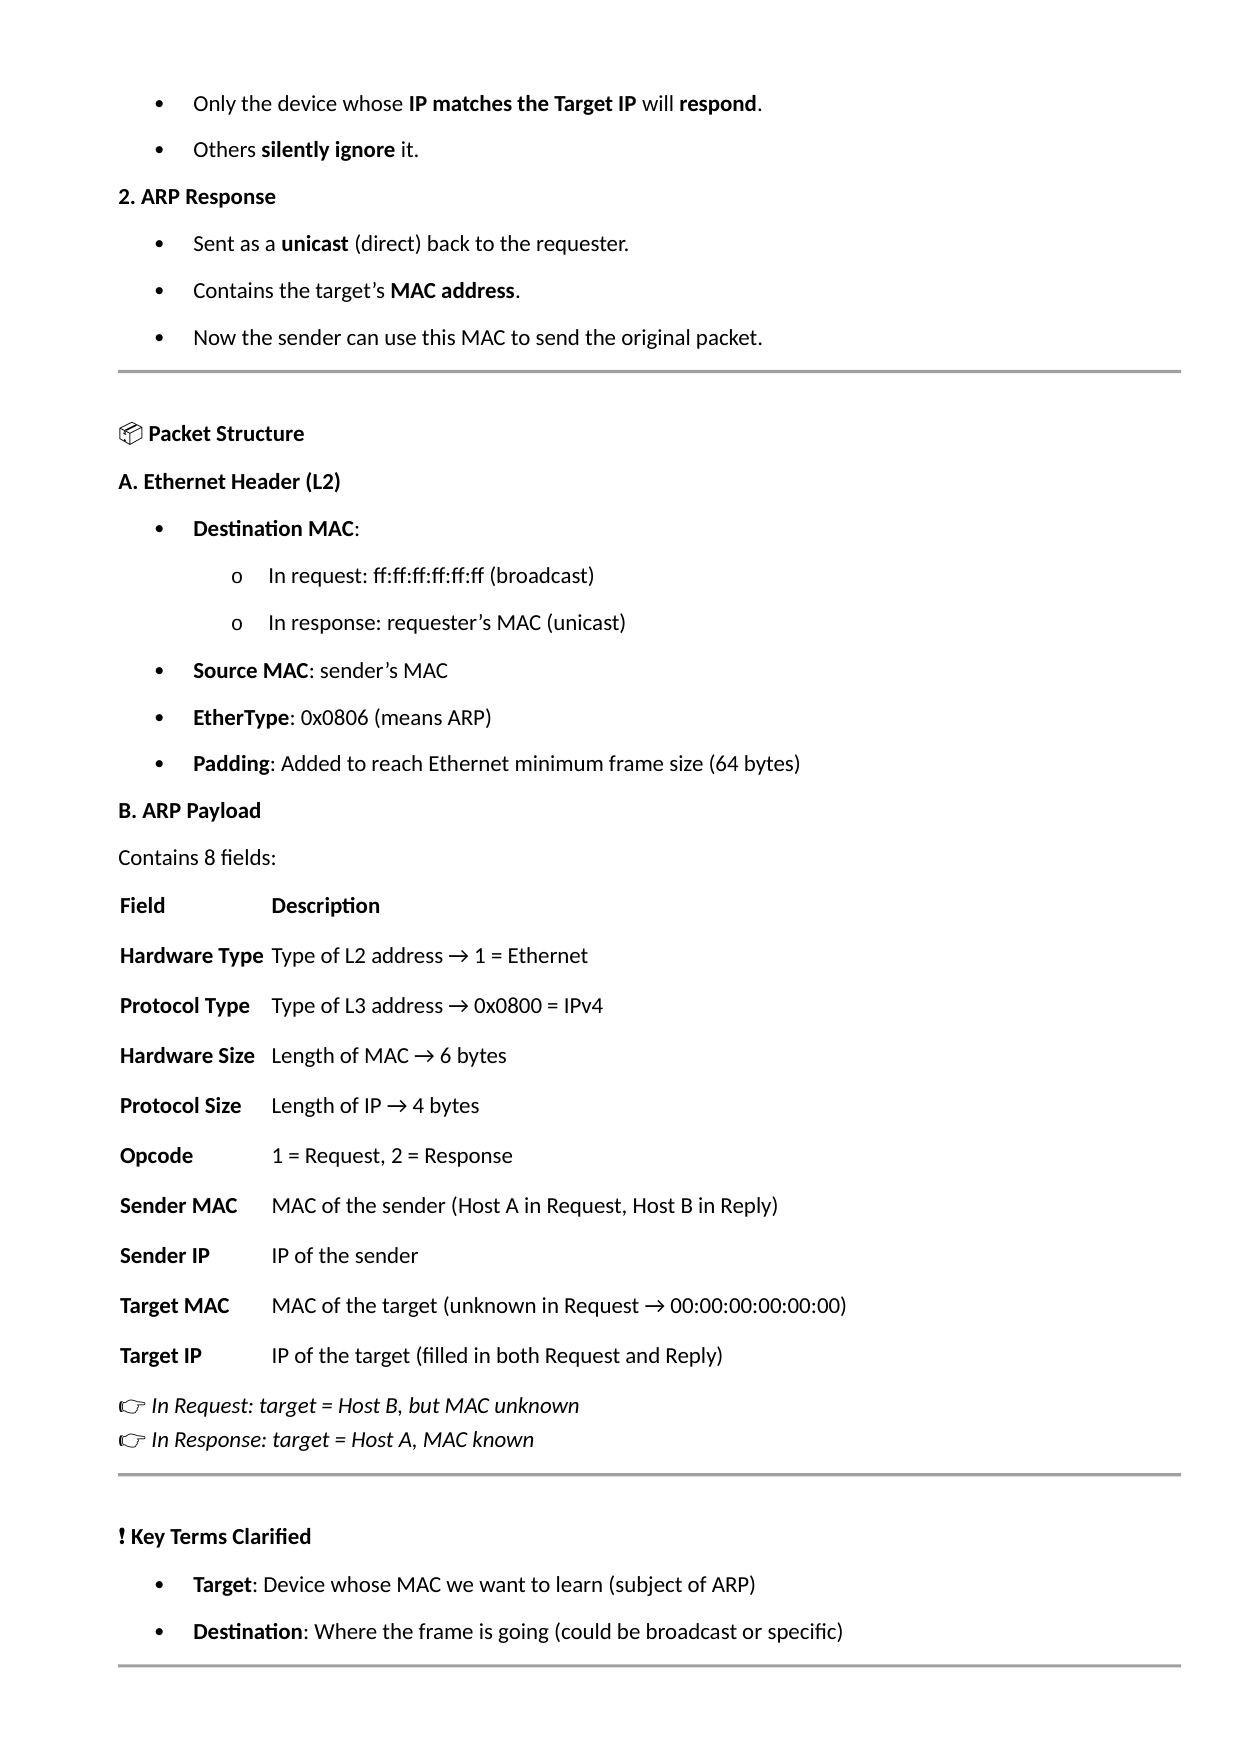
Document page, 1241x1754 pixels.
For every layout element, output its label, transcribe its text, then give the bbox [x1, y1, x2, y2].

list In response: requester’s MAC (unicast) [231, 608, 1181, 637]
list Others silently ignore it. [156, 136, 1181, 163]
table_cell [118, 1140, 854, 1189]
text B. ARP Payload [118, 796, 1181, 824]
text ❗ Key Terms Clarified [118, 1520, 1181, 1551]
list Padding: Added to reach Ethernet minimum frame size (64 bytes) [156, 749, 1181, 777]
text 👉 In Request: target = Host B, but MAC unknown 👉 In Response: target = Host A, MAC known [118, 1389, 1181, 1454]
list Only the device whose IP matches the Target IP will respond. [156, 89, 1181, 117]
list In request: ff:ff:ff:ff:ff:ff (broadcast) [231, 561, 1181, 589]
list Destination MAC: [156, 514, 1181, 542]
list EtherType: 0x0806 (means ARP) [156, 703, 1181, 731]
list Source MAC: sender’s MAC [156, 656, 1181, 684]
list Destination: Where the frame is going (could be broadcast or specific) [156, 1617, 1181, 1645]
text 📦 Packet Structure [118, 417, 1181, 448]
text Contains 8 fields: [118, 843, 1181, 871]
text 2. ARP Response [118, 182, 1181, 210]
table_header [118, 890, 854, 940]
list Target: Device whose MAC we want to learn (subject of ARP) [156, 1571, 1181, 1598]
text A. Ethernet Header (L2) [118, 467, 1181, 495]
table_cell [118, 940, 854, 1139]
list Sent as a unicast (direct) back to the requester. [156, 229, 1181, 257]
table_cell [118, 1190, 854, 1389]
list Now the sender can use this MAC to send the original packet. [156, 323, 1181, 351]
list Contains the target’s MAC address. [156, 276, 1181, 304]
